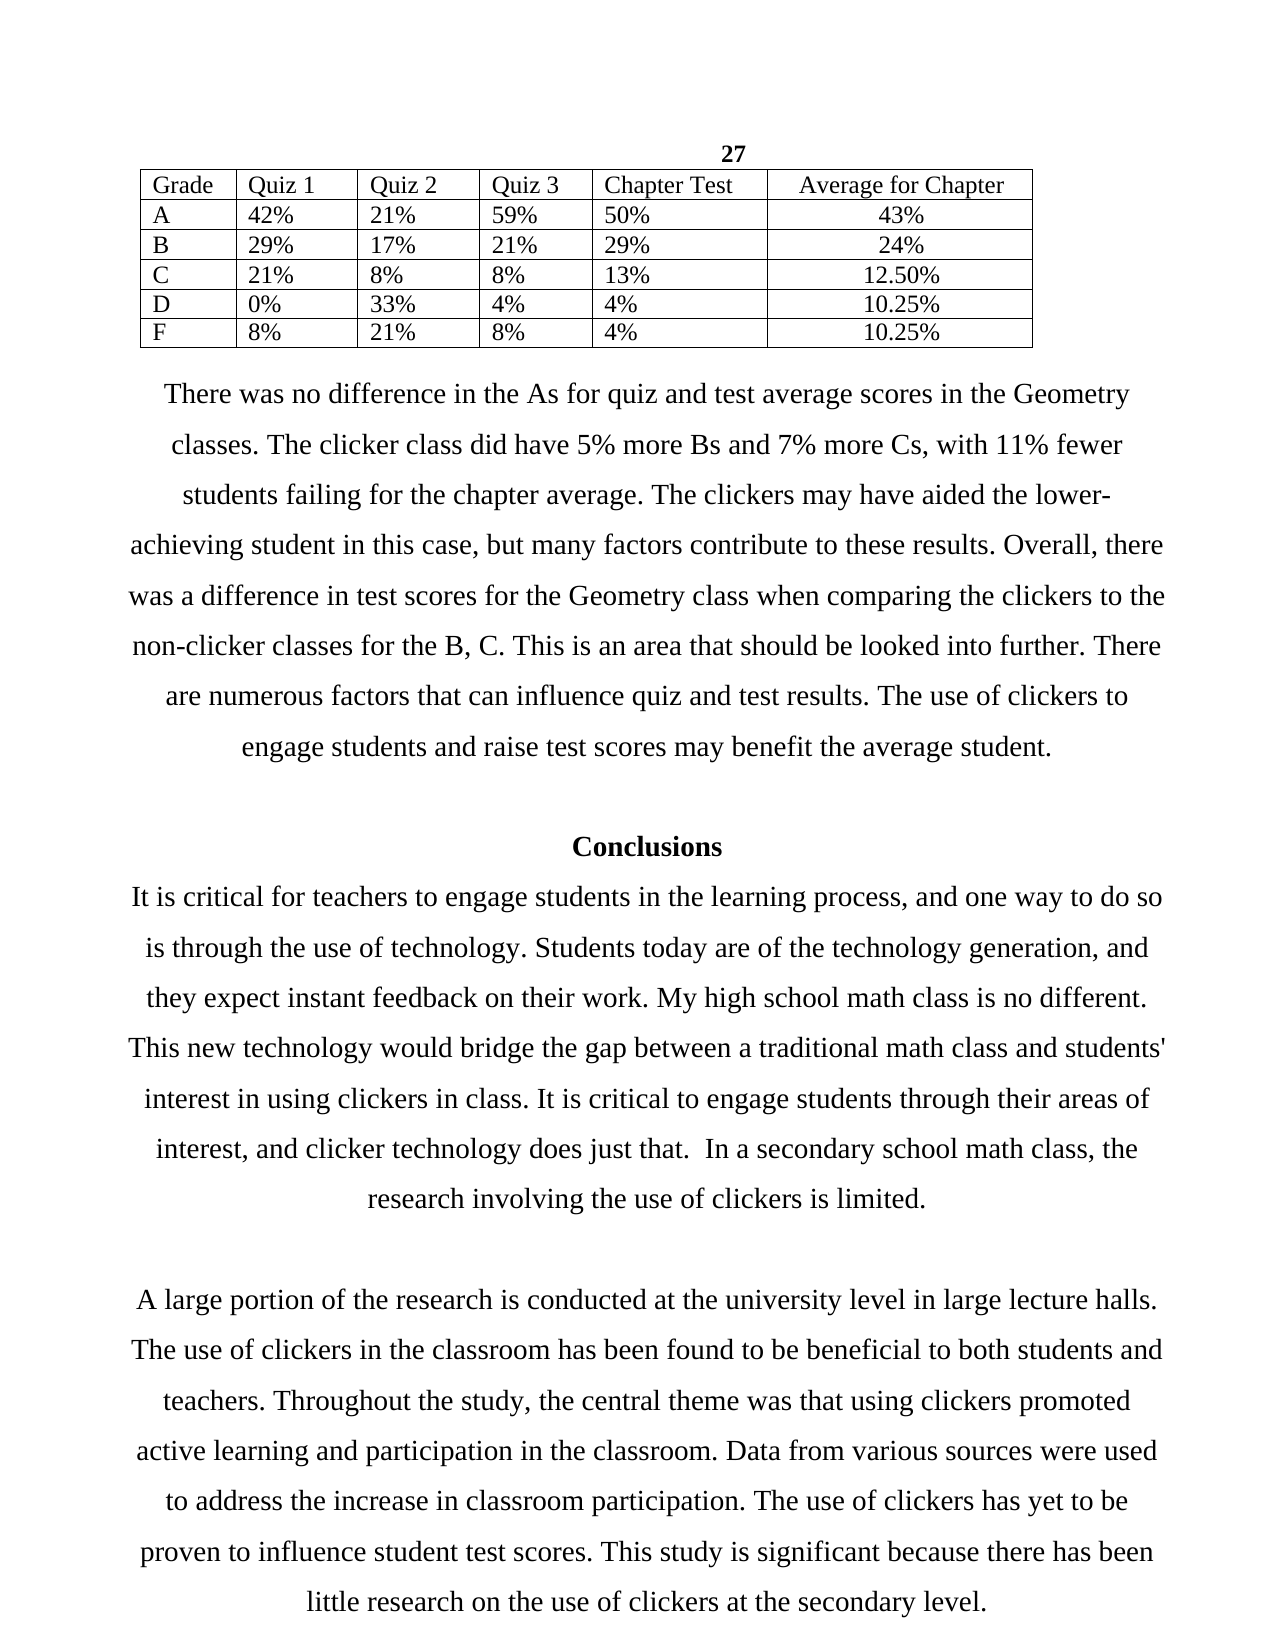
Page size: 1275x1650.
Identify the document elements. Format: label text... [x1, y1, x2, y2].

table_cell 8% [480, 319, 592, 347]
table_cell 21% [480, 230, 592, 259]
table_cell 42% [237, 200, 357, 229]
table_cell 21% [237, 260, 357, 288]
table_cell 12.50% [768, 260, 1032, 288]
table_cell 8% [480, 260, 592, 288]
table_cell 33% [358, 290, 479, 318]
table_cell 0% [237, 290, 357, 318]
table_cell 4% [480, 290, 592, 318]
table_header Average for Chapter [768, 170, 1032, 199]
table_cell 21% [358, 200, 479, 229]
text It is critical for teachers to engage students in the learning process, and one way to do so is through the use of technology. Students today are of the technology generation, and they expect instant feedback on their work. My high school math class is no different. This new technology would bridge the gap between a traditional math class and students' interest in using clickers in class. It is critical to engage students through their areas of interest, and clicker technology does just that. In a secondary school math class, the research involving the use of clickers is limited. [127, 879, 1167, 1215]
table_cell C [141, 260, 236, 288]
table_cell 4% [593, 290, 767, 318]
text There was no difference in the As for quiz and test average scores in the Geometry classes. The clicker class did have 5% more Bs and 7% more Cs, with 11% fewer students failing for the chapter average. The clickers may have aided the lower-achieving student in this case, but many factors contribute to these results. Overall, there was a difference in test scores for the Geometry class when comparing the clickers to the non-clicker classes for the B, C. This is an area that should be looked into further. There are numerous factors that can influence quiz and test results. The use of clickers to engage students and raise test scores may benefit the average student. [127, 376, 1167, 762]
table_cell A [141, 200, 236, 229]
text Conclusions [127, 829, 1167, 863]
table_cell 43% [768, 200, 1032, 229]
table_cell 24% [768, 230, 1032, 259]
text A large portion of the research is conducted at the university level in large lecture halls. The use of clickers in the classroom has been found to be beneficial to both students and teachers. Throughout the study, the central theme was that using clickers promoted active learning and participation in the classroom. Data from various sources were used to address the increase in classroom participation. The use of clickers has yet to be proven to influence student test scores. This study is significant because there has been little research on the use of clickers at the secondary level. [127, 1282, 1167, 1617]
table_header Quiz 1 [237, 170, 357, 199]
table_cell F [141, 319, 236, 347]
table_header Quiz 3 [480, 170, 592, 199]
table_cell 21% [358, 319, 479, 347]
table_cell 10.25% [768, 290, 1032, 318]
table_cell 29% [237, 230, 357, 259]
text 27 [300, 139, 1167, 168]
table_cell 8% [358, 260, 479, 288]
table_cell 13% [593, 260, 767, 288]
table_header Chapter Test [593, 170, 767, 199]
table_cell 50% [593, 200, 767, 229]
table_cell 59% [480, 200, 592, 229]
table_cell 17% [358, 230, 479, 259]
table_cell B [141, 230, 236, 259]
table_header Grade [141, 170, 236, 199]
table_cell 8% [237, 319, 357, 347]
table_cell 10.25% [768, 319, 1032, 347]
table_cell D [141, 290, 236, 318]
table_cell 29% [593, 230, 767, 259]
table_cell 4% [593, 319, 767, 347]
table_header Quiz 2 [358, 170, 479, 199]
